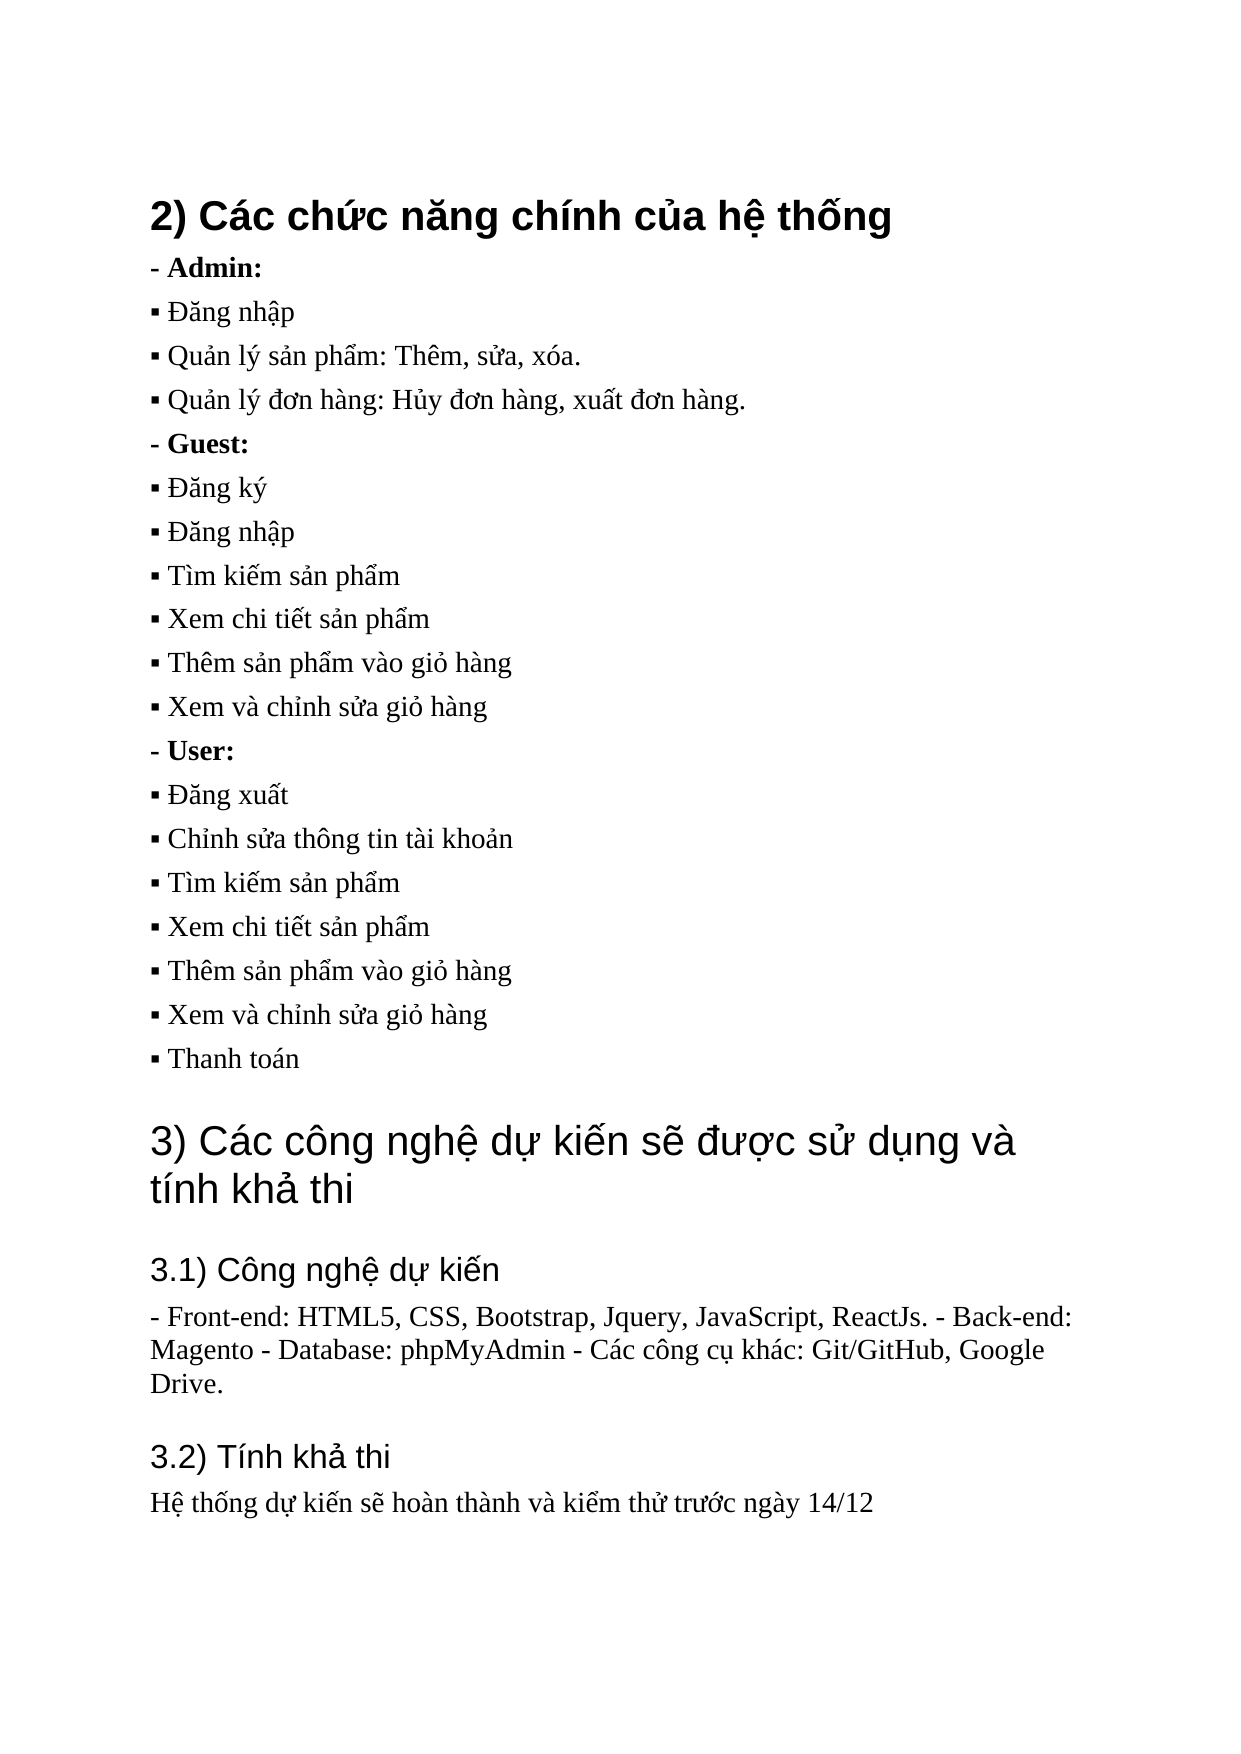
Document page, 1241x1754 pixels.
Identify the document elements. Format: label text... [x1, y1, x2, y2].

text ▪ Đăng xuất [150, 777, 1090, 811]
text ▪ Tìm kiếm sản phẩm [150, 865, 1090, 899]
text ▪ Đăng nhập [150, 514, 1090, 547]
subtitle 3.2) Tính khả thi [150, 1437, 1090, 1475]
subtitle 2) Các chức năng chính của hệ thống [150, 192, 1090, 239]
text Hệ thống dự kiến sẽ hoàn thành và kiểm thử trước ngày 14/12 [150, 1486, 1090, 1519]
text ▪ Quản lý sản phẩm: Thêm, sửa, xóa. [150, 338, 1090, 371]
text ▪ Thêm sản phẩm vào giỏ hàng [150, 646, 1090, 679]
text - Guest: [150, 426, 1090, 459]
subtitle 3.1) Công nghệ dự kiến [150, 1250, 1090, 1288]
text ▪ Xem và chỉnh sửa giỏ hàng [150, 997, 1090, 1031]
text ▪ Xem và chỉnh sửa giỏ hàng [150, 689, 1090, 723]
text ▪ Đăng ký [150, 470, 1090, 503]
text ▪ Xem chi tiết sản phẩm [150, 909, 1090, 943]
text - User: [150, 733, 1090, 767]
text - Admin: [150, 250, 1090, 283]
text ▪ Chỉnh sửa thông tin tài khoản [150, 821, 1090, 855]
text ▪ Xem chi tiết sản phẩm [150, 602, 1090, 635]
text ▪ Thêm sản phẩm vào giỏ hàng [150, 953, 1090, 987]
subtitle 3) Các công nghệ dự kiến sẽ được sử dụng và tính khả thi [150, 1116, 1090, 1212]
text ▪ Tìm kiếm sản phẩm [150, 558, 1090, 591]
text - Front-end: HTML5, CSS, Bootstrap, Jquery, JavaScript, ReactJs. - Back-end: Magento - Database: phpMyAdmin - Các công cụ khác: Git/GitHub, Google Drive. [150, 1299, 1090, 1399]
text ▪ Đăng nhập [150, 294, 1090, 327]
text ▪ Thanh toán [150, 1041, 1090, 1075]
text ▪ Quản lý đơn hàng: Hủy đơn hàng, xuất đơn hàng. [150, 382, 1090, 415]
